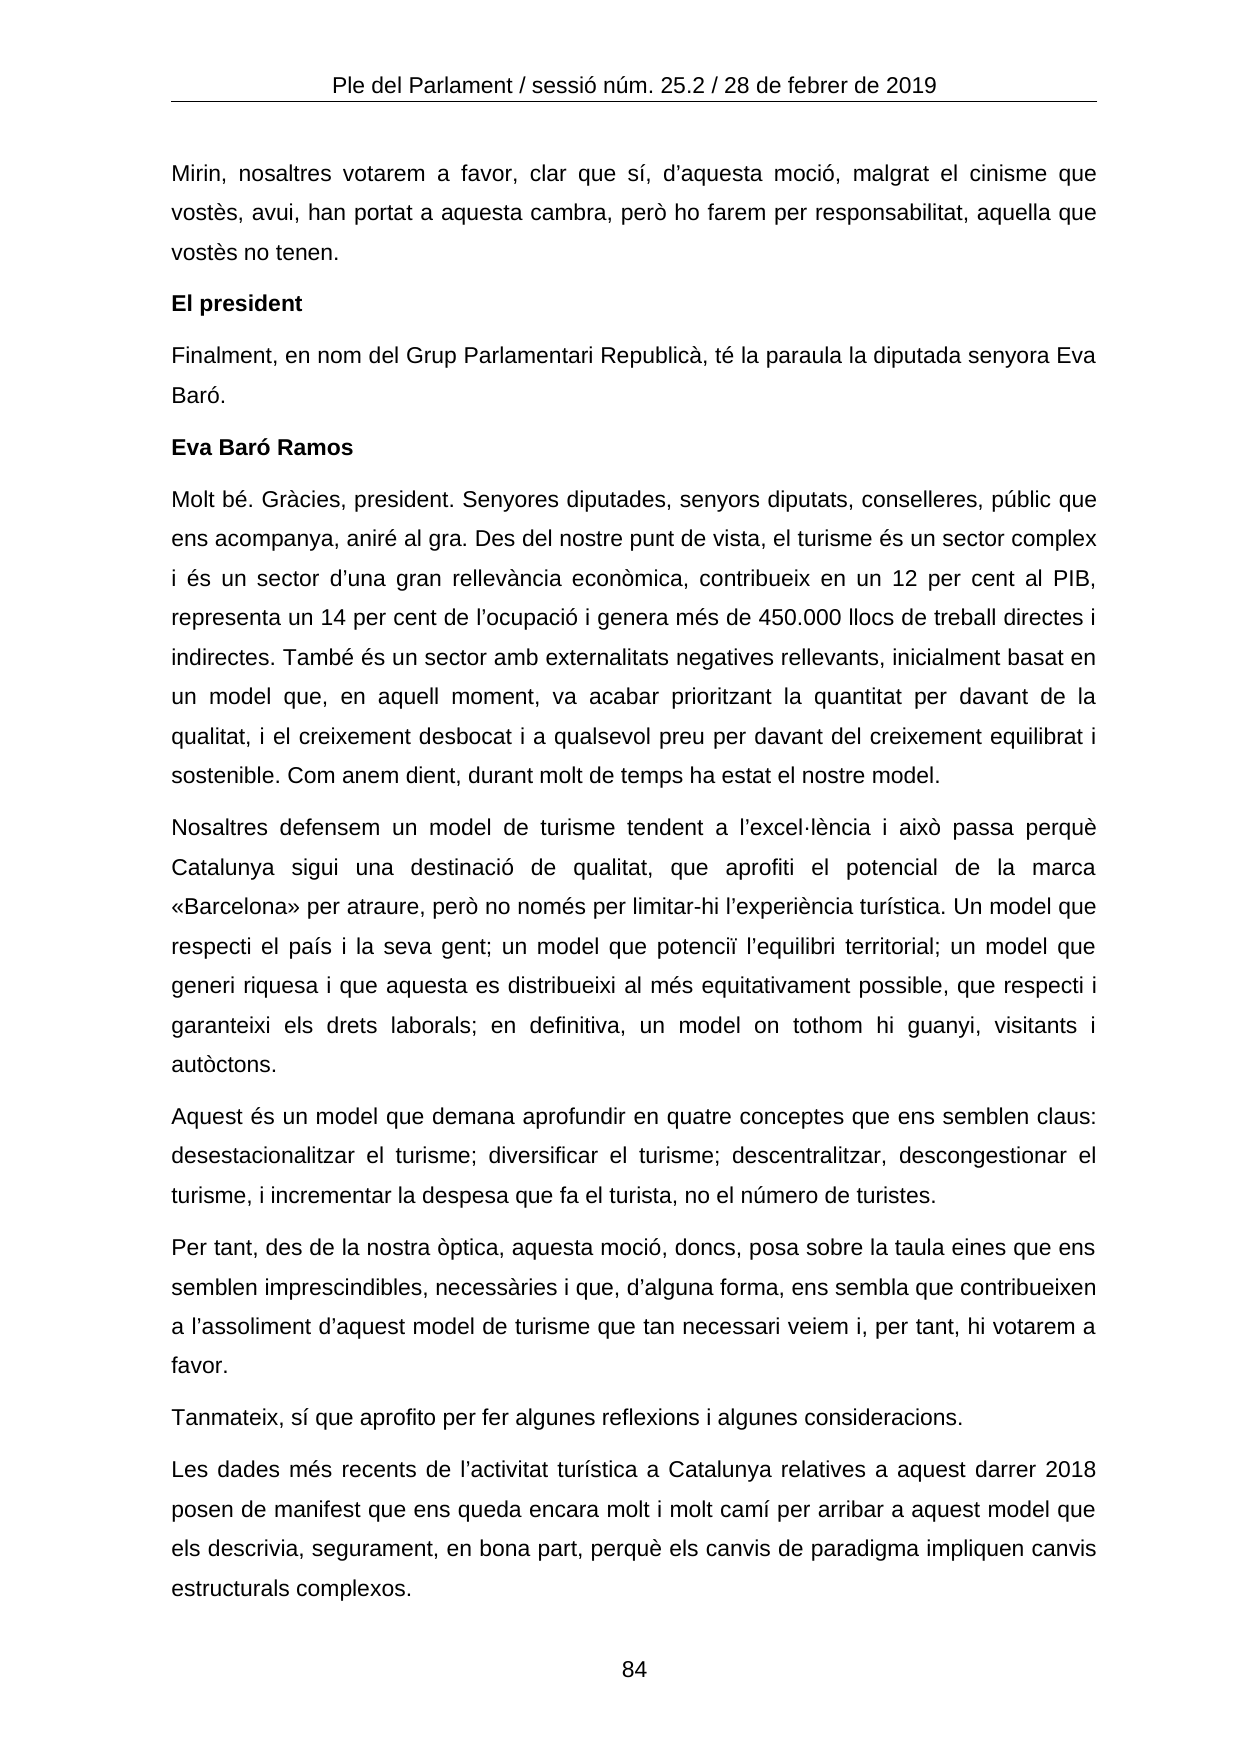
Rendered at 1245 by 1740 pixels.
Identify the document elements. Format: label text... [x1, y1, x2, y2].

text Finalment, en nom del Grup Parlamentari Republicà, té la paraula la diputada senyora Eva Baró. [171, 342, 1097, 408]
text Tanmateix, sí que aprofito per fer algunes reflexions i algunes consideracions. [171, 1404, 1097, 1431]
text Molt bé. Gràcies, president. Senyores diputades, senyors diputats, conselleres, públic que ens acompanya, aniré al gra. Des del nostre punt de vista, el turisme és un sector complex i és un sector d’una gran rellevància econòmica, contribueix en un 12 per cent al PIB, representa un 14 per cent de l’ocupació i genera més de 450.000 llocs de treball directes i indirectes. També és un sector amb externalitats negatives rellevants, inicialment basat en un model que, en aquell moment, va acabar prioritzant la quantitat per davant de la qualitat, i el creixement desbocat i a qualsevol preu per davant del creixement equilibrat i sostenible. Com anem dient, durant molt de temps ha estat el nostre model. [171, 486, 1097, 788]
text Les dades més recents de l’activitat turística a Catalunya relatives a aquest darrer 2018 posen de manifest que ens queda encara molt i molt camí per arribar a aquest model que els descrivia, segurament, en bona part, perquè els canvis de paradigma impliquen canvis estructurals complexos. [171, 1456, 1097, 1601]
text El president [171, 290, 1097, 317]
text Eva Baró Ramos [171, 434, 1097, 460]
text Mirin, nosaltres votarem a favor, clar que sí, d’aquesta moció, malgrat el cinisme que vostès, avui, han portat a aquesta cambra, però ho farem per responsabilitat, aquella que vostès no tenen. [171, 159, 1097, 265]
text Aquest és un model que demana aprofundir en quatre conceptes que ens semblen claus: desestacionalitzar el turisme; diversificar el turisme; descentralitzar, descongestionar el turisme, i incrementar la despesa que fa el turista, no el número de turistes. [171, 1103, 1097, 1208]
text Per tant, des de la nostra òptica, aquesta moció, doncs, posa sobre la taula eines que ens semblen imprescindibles, necessàries i que, d’alguna forma, ens sembla que contribueixen a l’assoliment d’aquest model de turisme que tan necessari veiem i, per tant, hi votarem a favor. [171, 1234, 1097, 1379]
text Nosaltres defensem un model de turisme tendent a l’excel·lència i això passa perquè Catalunya sigui una destinació de qualitat, que aprofiti el potencial de la marca «Barcelona» per atraure, però no només per limitar-hi l’experiència turística. Un model que respecti el país i la seva gent; un model que potenciï l’equilibri territorial; un model que generi riquesa i que aquesta es distribueixi al més equitativament possible, que respecti i garanteixi els drets laborals; en definitiva, un model on tothom hi guanyi, visitants i autòctons. [171, 814, 1097, 1077]
